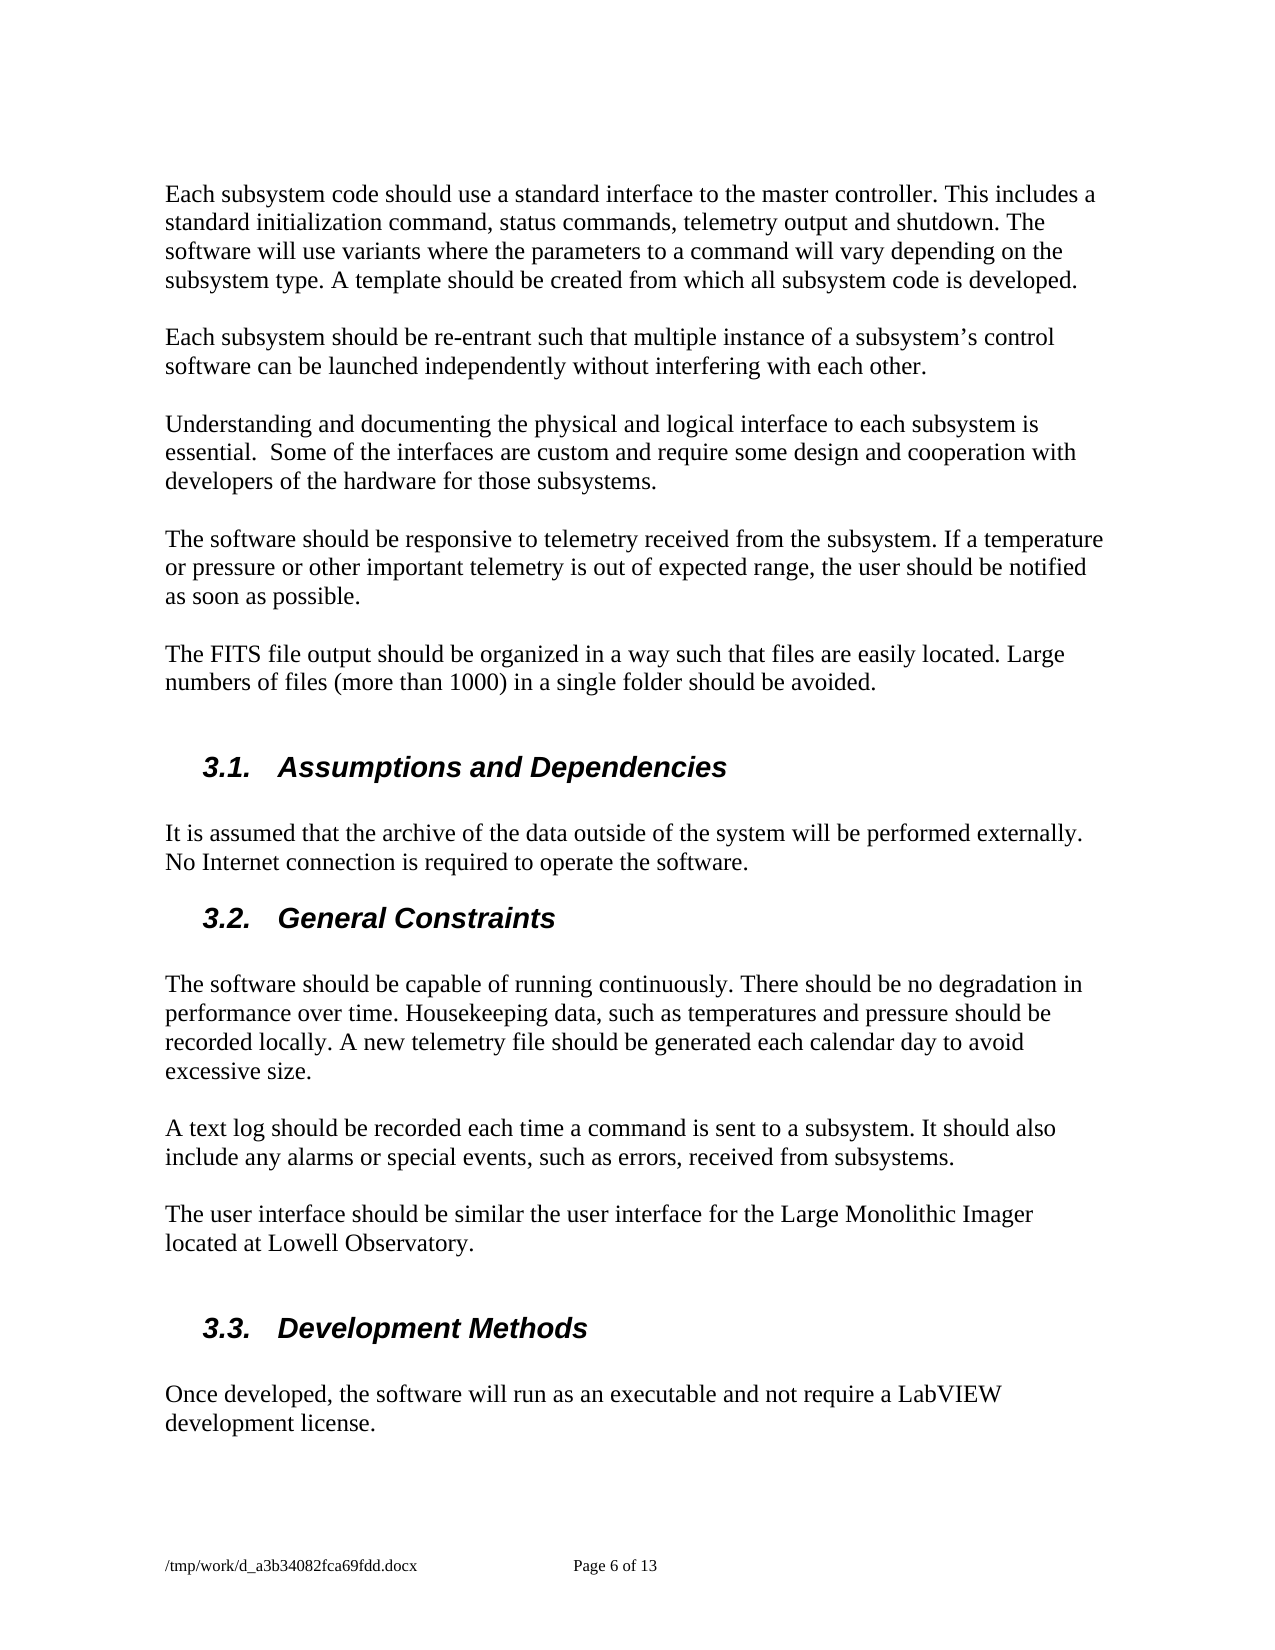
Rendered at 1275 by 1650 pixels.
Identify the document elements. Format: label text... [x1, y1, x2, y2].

subtitle Development Methods [202, 1311, 1110, 1344]
text The user interface should be similar the user interface for the Large Monolithic Imager located at Lowell Observatory. [165, 1199, 1110, 1257]
text The FITS file output should be organized in a way such that files are easily located. Large numbers of files (more than 1000) in a single folder should be avoided. [165, 639, 1110, 696]
subtitle General Constraints [202, 901, 1110, 934]
subtitle Assumptions and Dependencies [202, 750, 1110, 783]
text Once developed, the software will run as an executable and not require a LabVIEW development license. [165, 1379, 1110, 1437]
text A text log should be recorded each time a command is sent to a subsystem. It should also include any alarms or special events, such as errors, received from subsystems. [165, 1113, 1110, 1171]
text Understanding and documenting the physical and logical interface to each subsystem is essential. Some of the interfaces are custom and require some design and cooperation with developers of the hardware for those subsystems. [165, 409, 1110, 495]
text Each subsystem code should use a standard interface to the master controller. This includes a standard initialization command, status commands, telemetry output and shutdown. The software will use variants where the parameters to a command will vary depending on the subsystem type. A template should be created from which all subsystem code is developed. [165, 179, 1110, 294]
text The software should be capable of running continuously. There should be no degradation in performance over time. Housekeeping data, such as temperatures and pressure should be recorded locally. A new telemetry file should be generated each calendar day to avoid excessive size. [165, 969, 1110, 1084]
text Each subsystem should be re-entrant such that multiple instance of a subsystem’s control software can be launched independently without interfering with each other. [165, 322, 1110, 380]
text It is assumed that the archive of the data outside of the system will be performed externally. No Internet connection is required to operate the software. [165, 818, 1110, 876]
text The software should be responsive to telemetry received from the subsystem. If a temperature or pressure or other important telemetry is out of expected range, the user should be notified as soon as possible. [165, 524, 1110, 610]
